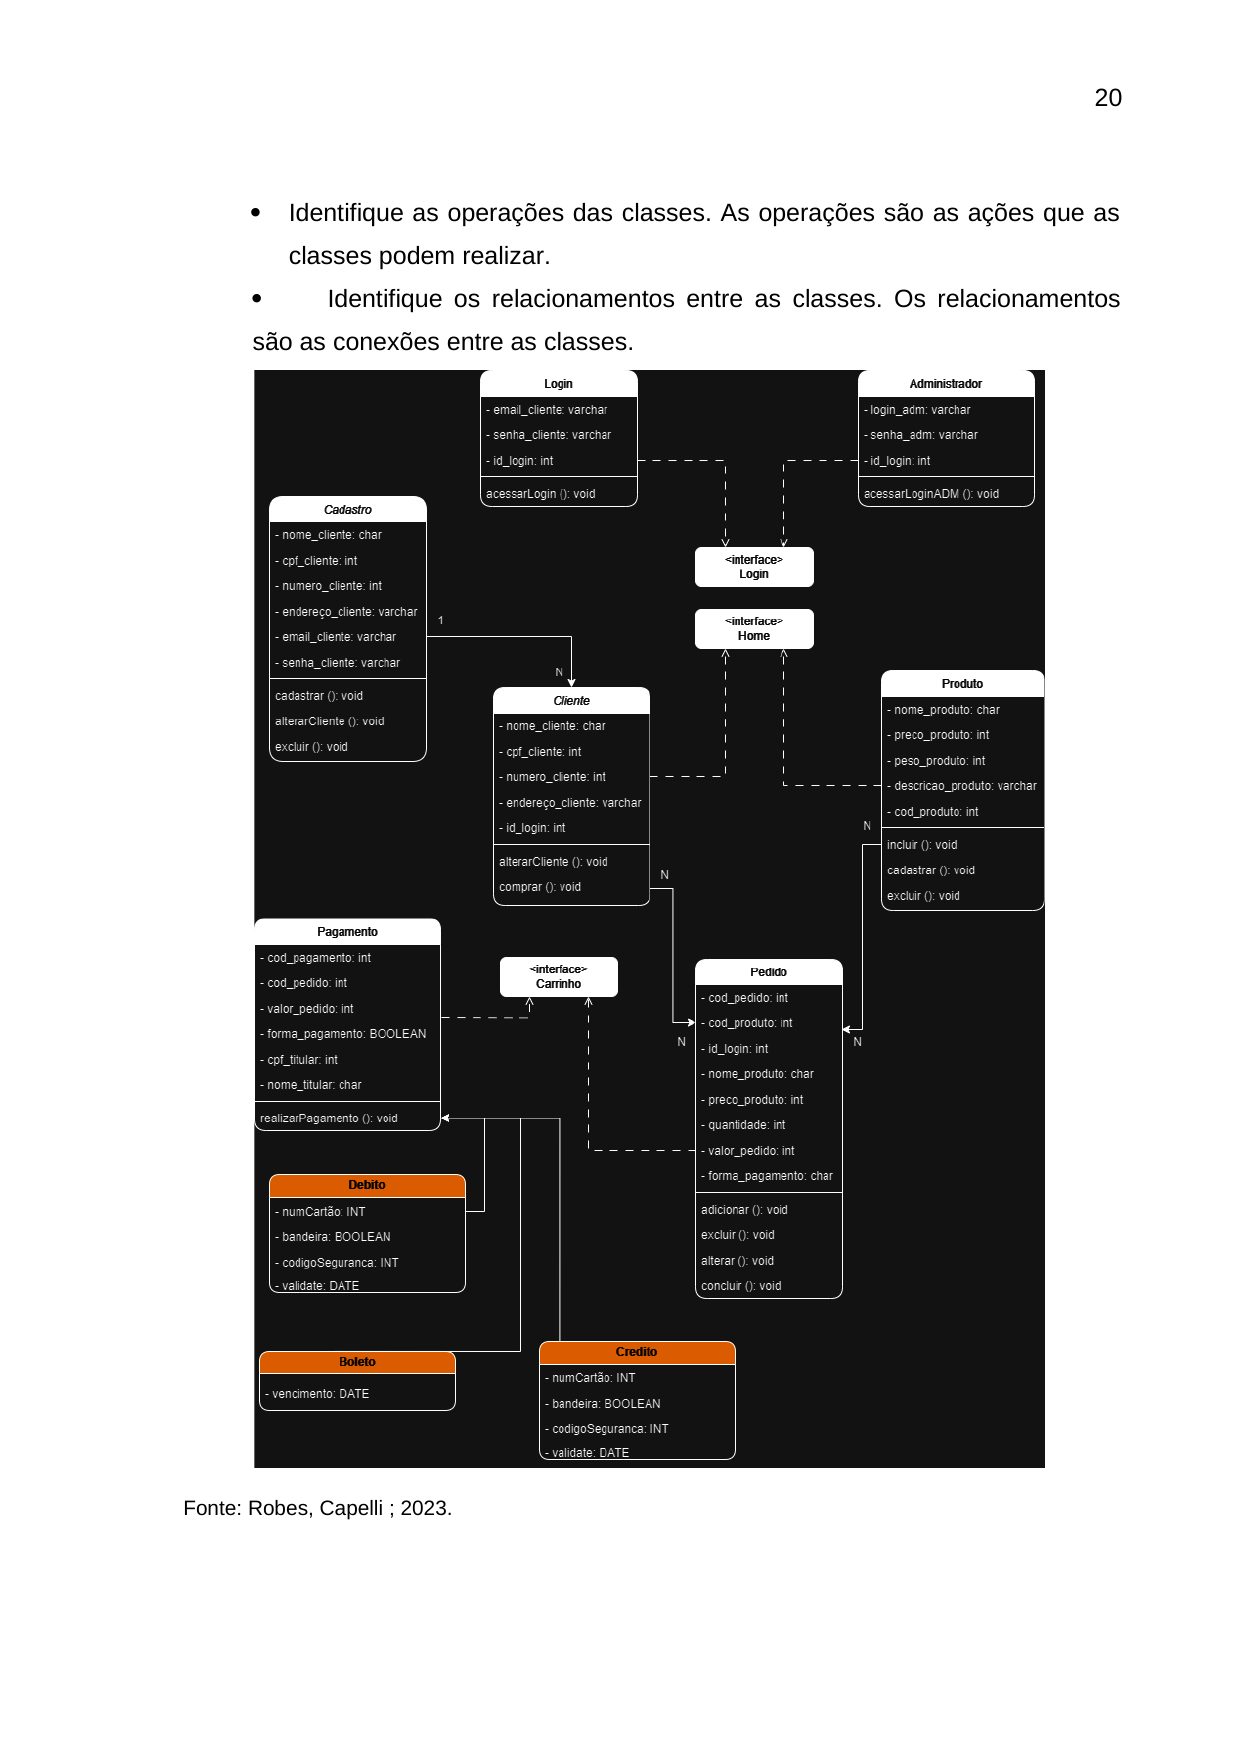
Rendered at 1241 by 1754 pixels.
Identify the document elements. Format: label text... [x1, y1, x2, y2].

picture [254, 370, 1045, 1468]
list Identifique os relacionamentos entre as classes. Os relacionamentos são as conexões entre as classes. [252, 284, 1122, 356]
text Fonte: Robes, Capelli ; 2023. [177, 1496, 1122, 1520]
list Identifique as operações das classes. As operações são as ações que as classes podem realizar. [251, 198, 1122, 269]
